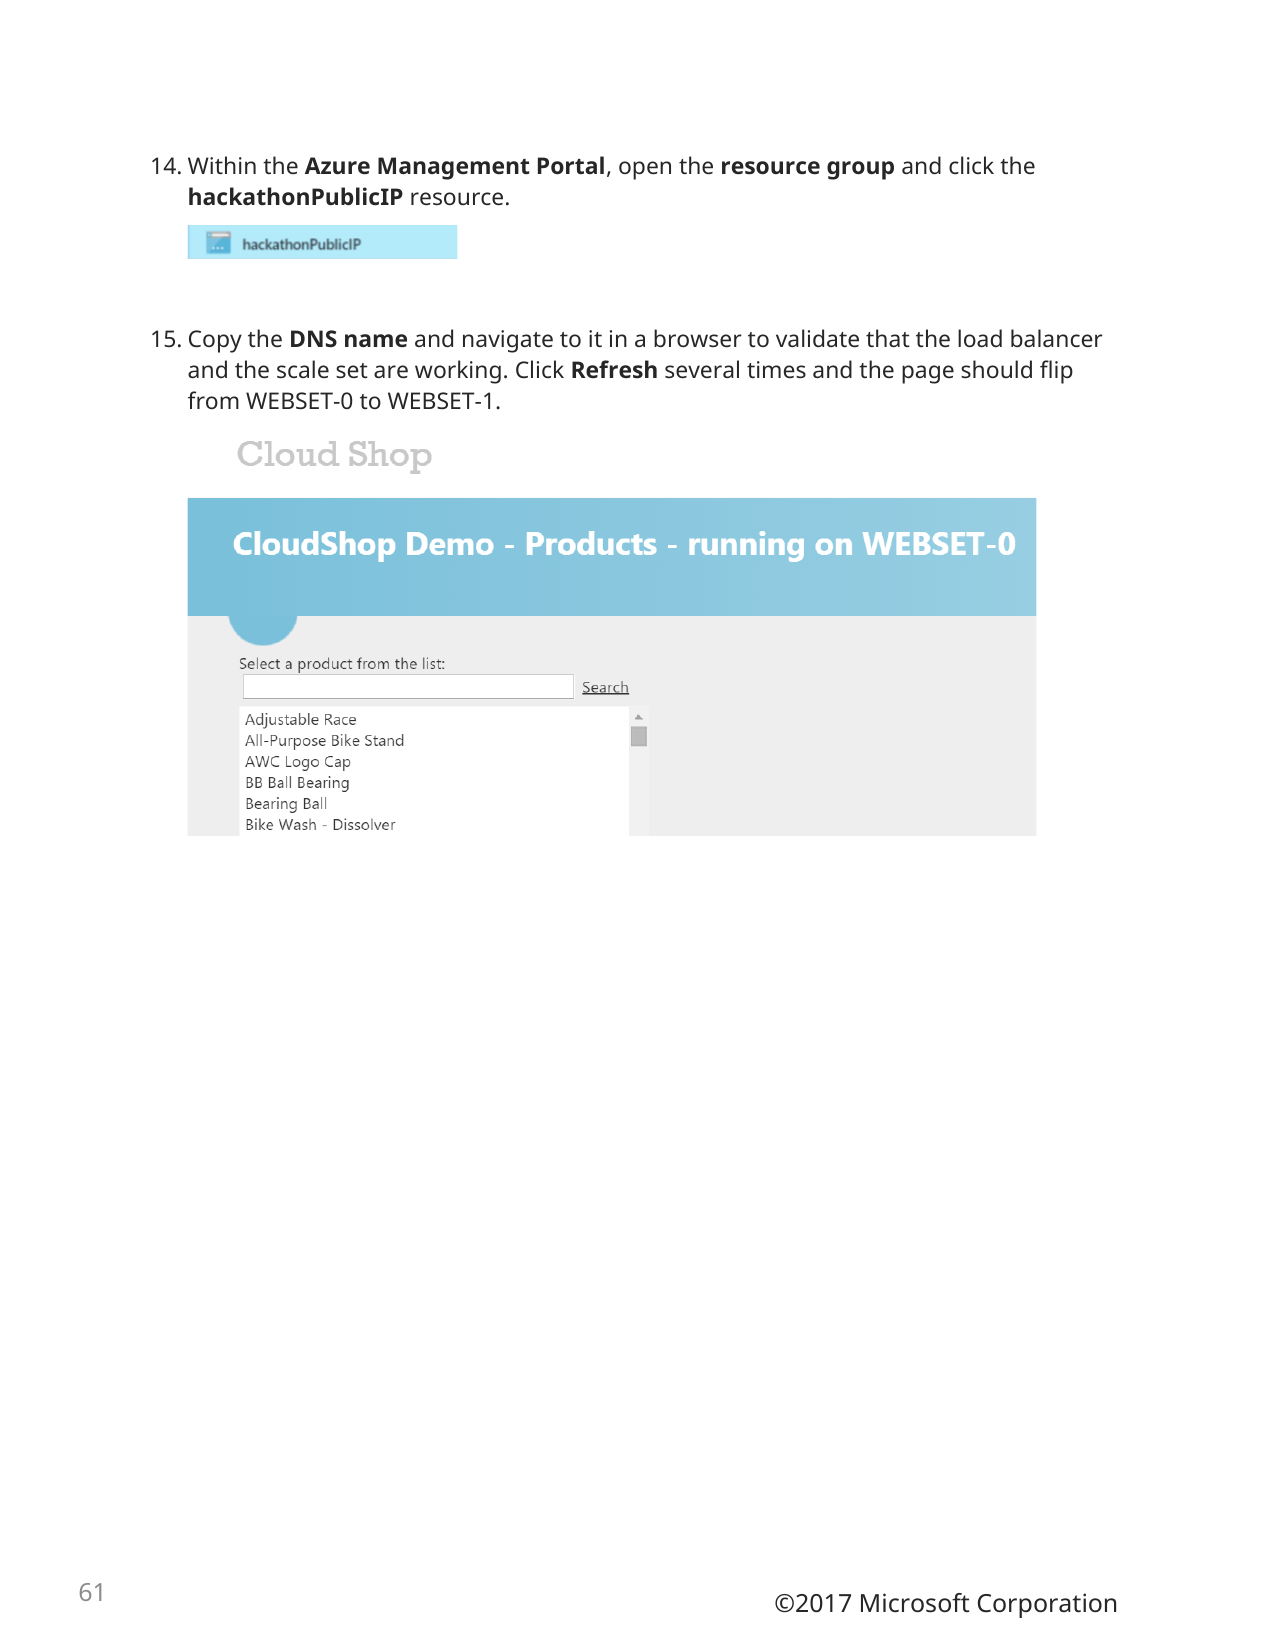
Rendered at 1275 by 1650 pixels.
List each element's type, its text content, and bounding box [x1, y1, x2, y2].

list Copy the DNS name and navigate to it in a browser to validate that the load balancer and the scale set are working. Click Refresh several times and the page should flip from WEBSET-0 to WEBSET-1. [150, 323, 1125, 416]
picture [187, 225, 458, 259]
picture [187, 428, 1037, 836]
list Within the Azure Management Portal, open the resource group and click the hackathonPublicIP resource. [150, 150, 1125, 212]
